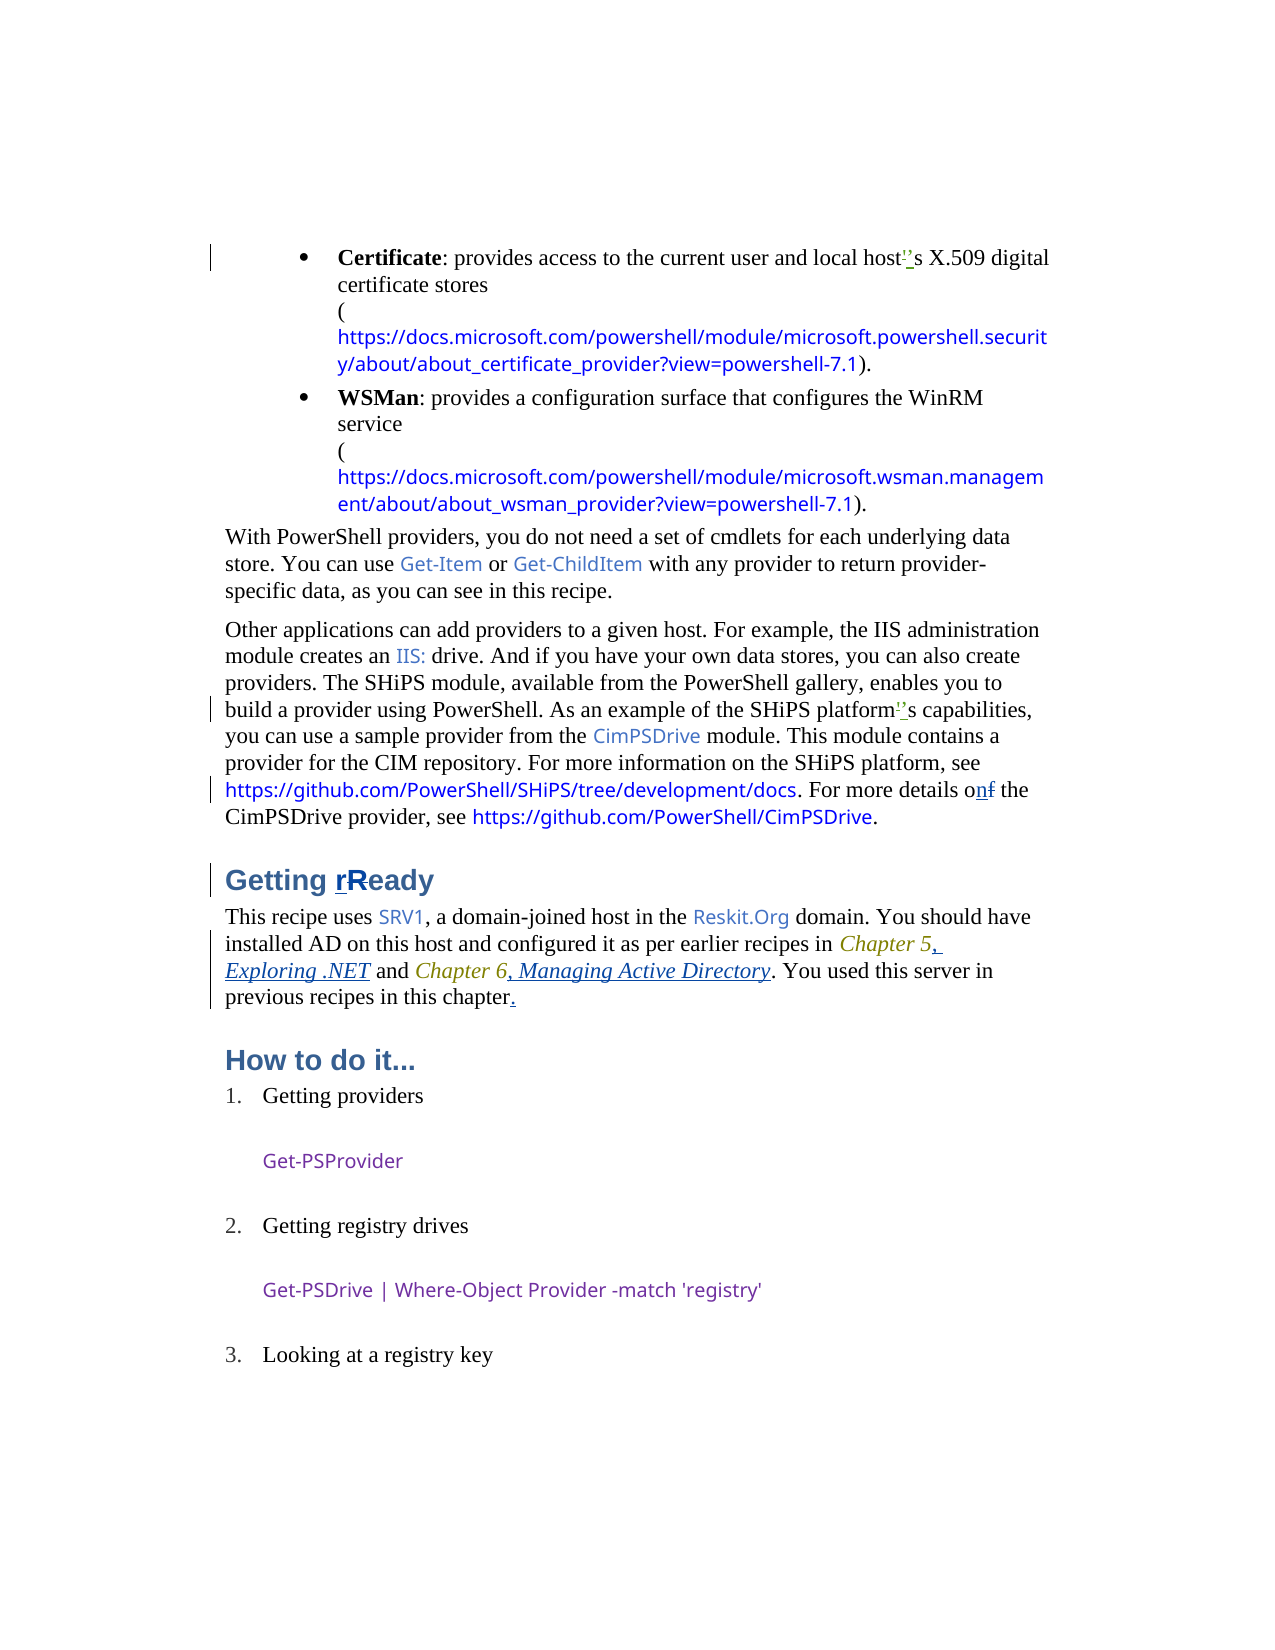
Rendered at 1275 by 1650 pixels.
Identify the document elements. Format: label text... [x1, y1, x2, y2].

text With PowerShell providers, you do not need a set of cmdlets for each underlying data store. You can use Get-Item or Get-ChildItem with any provider to return provider-specific data, as you can see in this recipe. [225, 523, 1050, 603]
text Other applications can add providers to a given host. For example, the IIS administration module creates an IIS: drive. And if you have your own data stores, you can also create providers. The SHiPS module, available from the PowerShell gallery, enables you to build a provider using PowerShell. As an example of the SHiPS platforms capabilities, you can use a sample provider from the CimPSDrive module. This module contains a provider for the CIM repository. For more information on the SHiPS platform, see https://github.com/PowerShell/SHiPS/tree/development/docs. For more details o the CimPSDrive provider, see https://github.com/PowerShell/CimPSDrive. [225, 616, 1050, 830]
list Getting providers [225, 1082, 1012, 1109]
text Looking at a registry key [225, 1341, 1050, 1367]
subtitle Getting eady [225, 863, 1050, 897]
text Certificate: provides access to the current user and local hosts X.509 digital certificate stores (https://docs.microsoft.com/powershell/module/microsoft.powershell.security/about/about_certificate_provider?view=powershell-7.1). [300, 244, 1050, 378]
subtitle How to do it... [225, 1043, 1050, 1076]
text Get-PSProvider [262, 1147, 1050, 1174]
text WSMan: provides a configuration surface that configures the WinRM service (https://docs.microsoft.com/powershell/module/microsoft.wsman.management/about/about_wsman_provider?view=powershell-7.1). [300, 384, 1050, 517]
text Getting registry drives [225, 1212, 1050, 1238]
text This recipe uses SRV1, a domain-joined host in the Reskit.Org domain. You should have installed AD on this host and configured it as per earlier recipes in Chapter 5 and Chapter 6. You used this server in previous recipes in this chapter [225, 903, 1050, 1009]
text Get-PSDrive | Where-Object Provider -match 'registry' [262, 1276, 1050, 1303]
